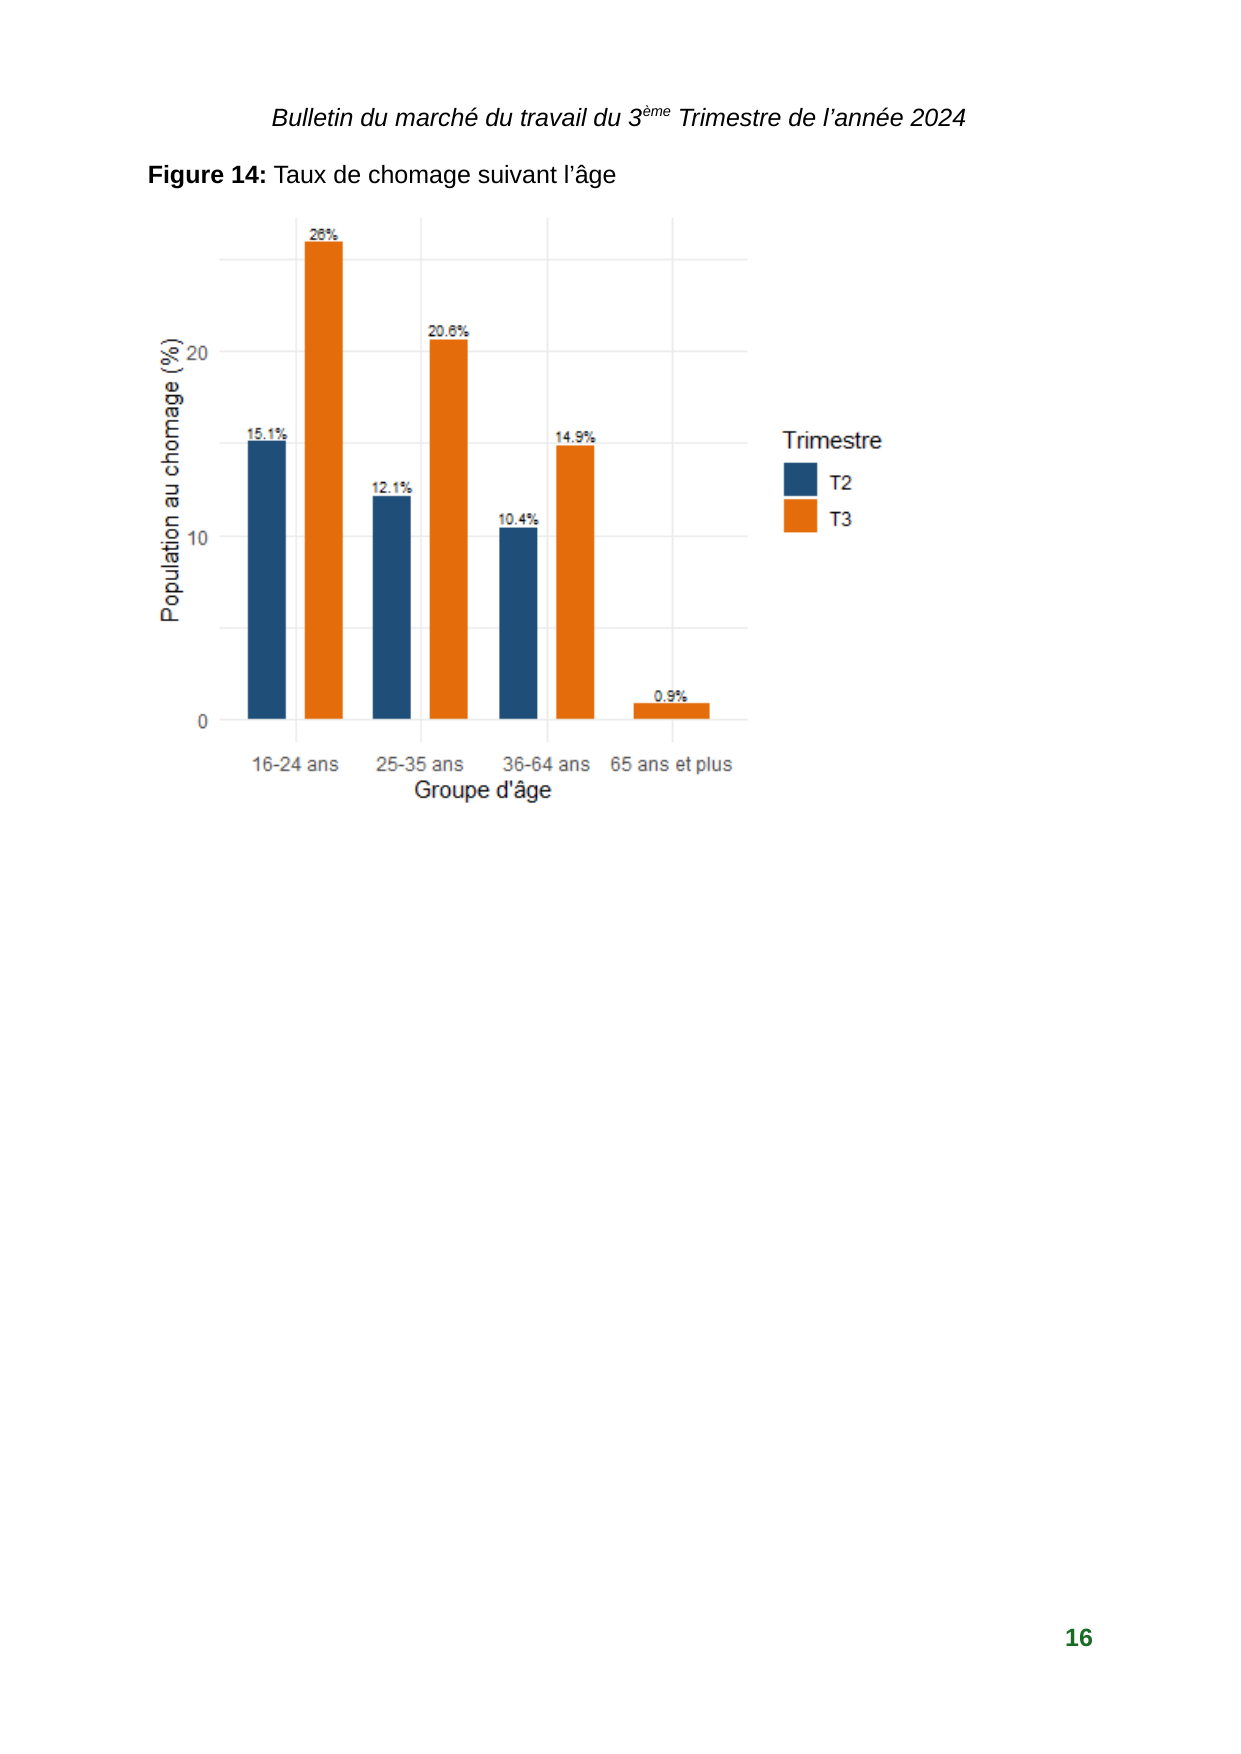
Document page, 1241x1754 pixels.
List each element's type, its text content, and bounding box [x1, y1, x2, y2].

text Figure 14: Taux de chomage suivant l’âge [148, 160, 1093, 189]
picture [147, 207, 906, 814]
